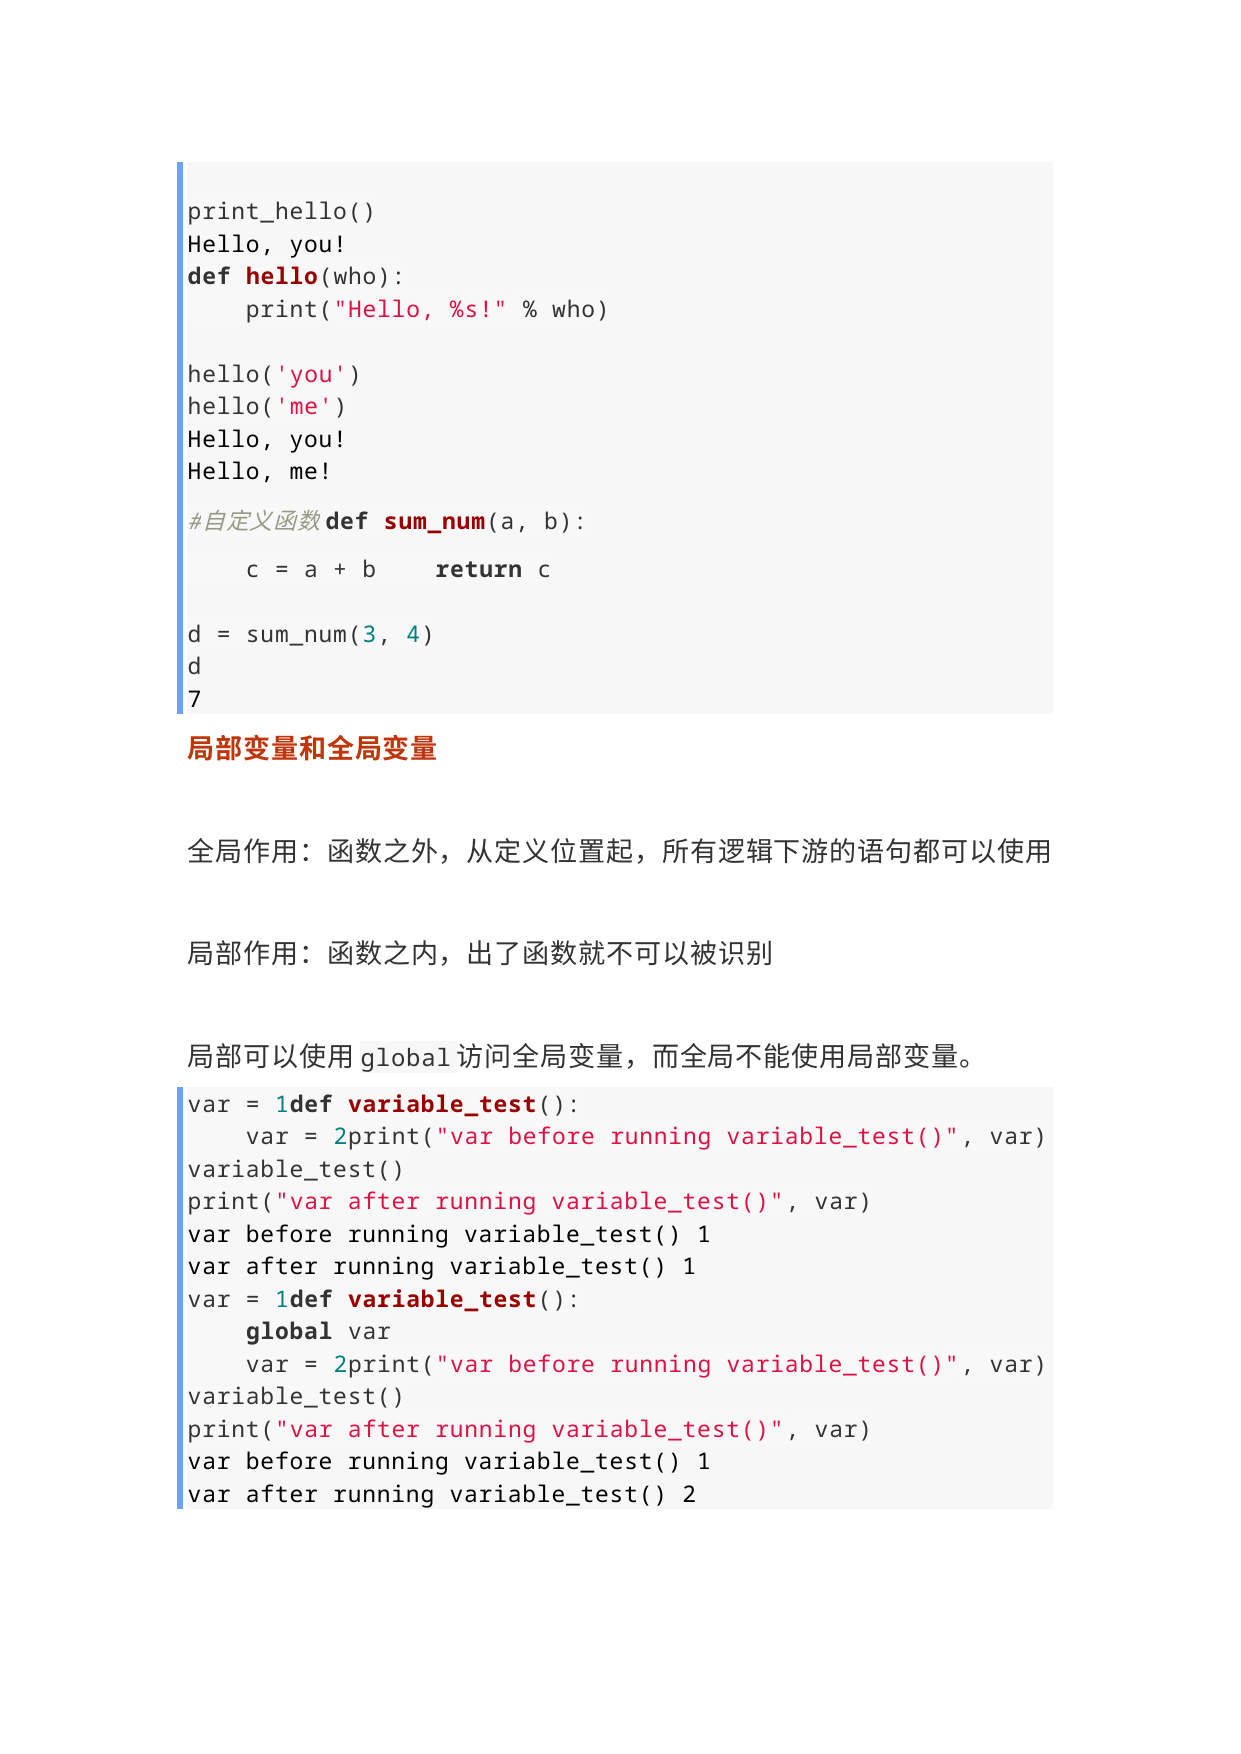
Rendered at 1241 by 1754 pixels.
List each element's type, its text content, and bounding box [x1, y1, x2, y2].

text Hello, you! Hello, me! [187, 422, 1053, 487]
text def hello(who): print("Hello, %s!" % who) hello('you') hello('me') [187, 259, 1053, 422]
text #自定义函数def sum_num(a, b): c = a + b return c d = sum_num(3, 4) d [187, 487, 1053, 682]
text Hello, you! [187, 227, 1053, 259]
text var = 1def variable_test(): var = 2print("var before running variable_test()", var) variable_test() print("var after running variable_test()", var) [187, 1087, 1053, 1217]
text 局部可以使用global访问全局变量，而全局不能使用局部变量。 [187, 1022, 1053, 1087]
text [187, 162, 1053, 227]
text 局部变量和全局变量 [187, 714, 1053, 779]
text 局部作用：函数之内，出了函数就不可以被识别 [187, 919, 1053, 984]
text 7 [187, 682, 1053, 714]
text 全局作用：函数之外，从定义位置起，所有逻辑下游的语句都可以使用 [187, 817, 1053, 882]
text var before running variable_test() 1 var after running variable_test() 2 [187, 1444, 1053, 1509]
text var = 1def variable_test(): global var var = 2print("var before running variable_test()", var) variable_test() print("var after running variable_test()", var) [187, 1282, 1053, 1444]
text var before running variable_test() 1 var after running variable_test() 1 [187, 1217, 1053, 1282]
